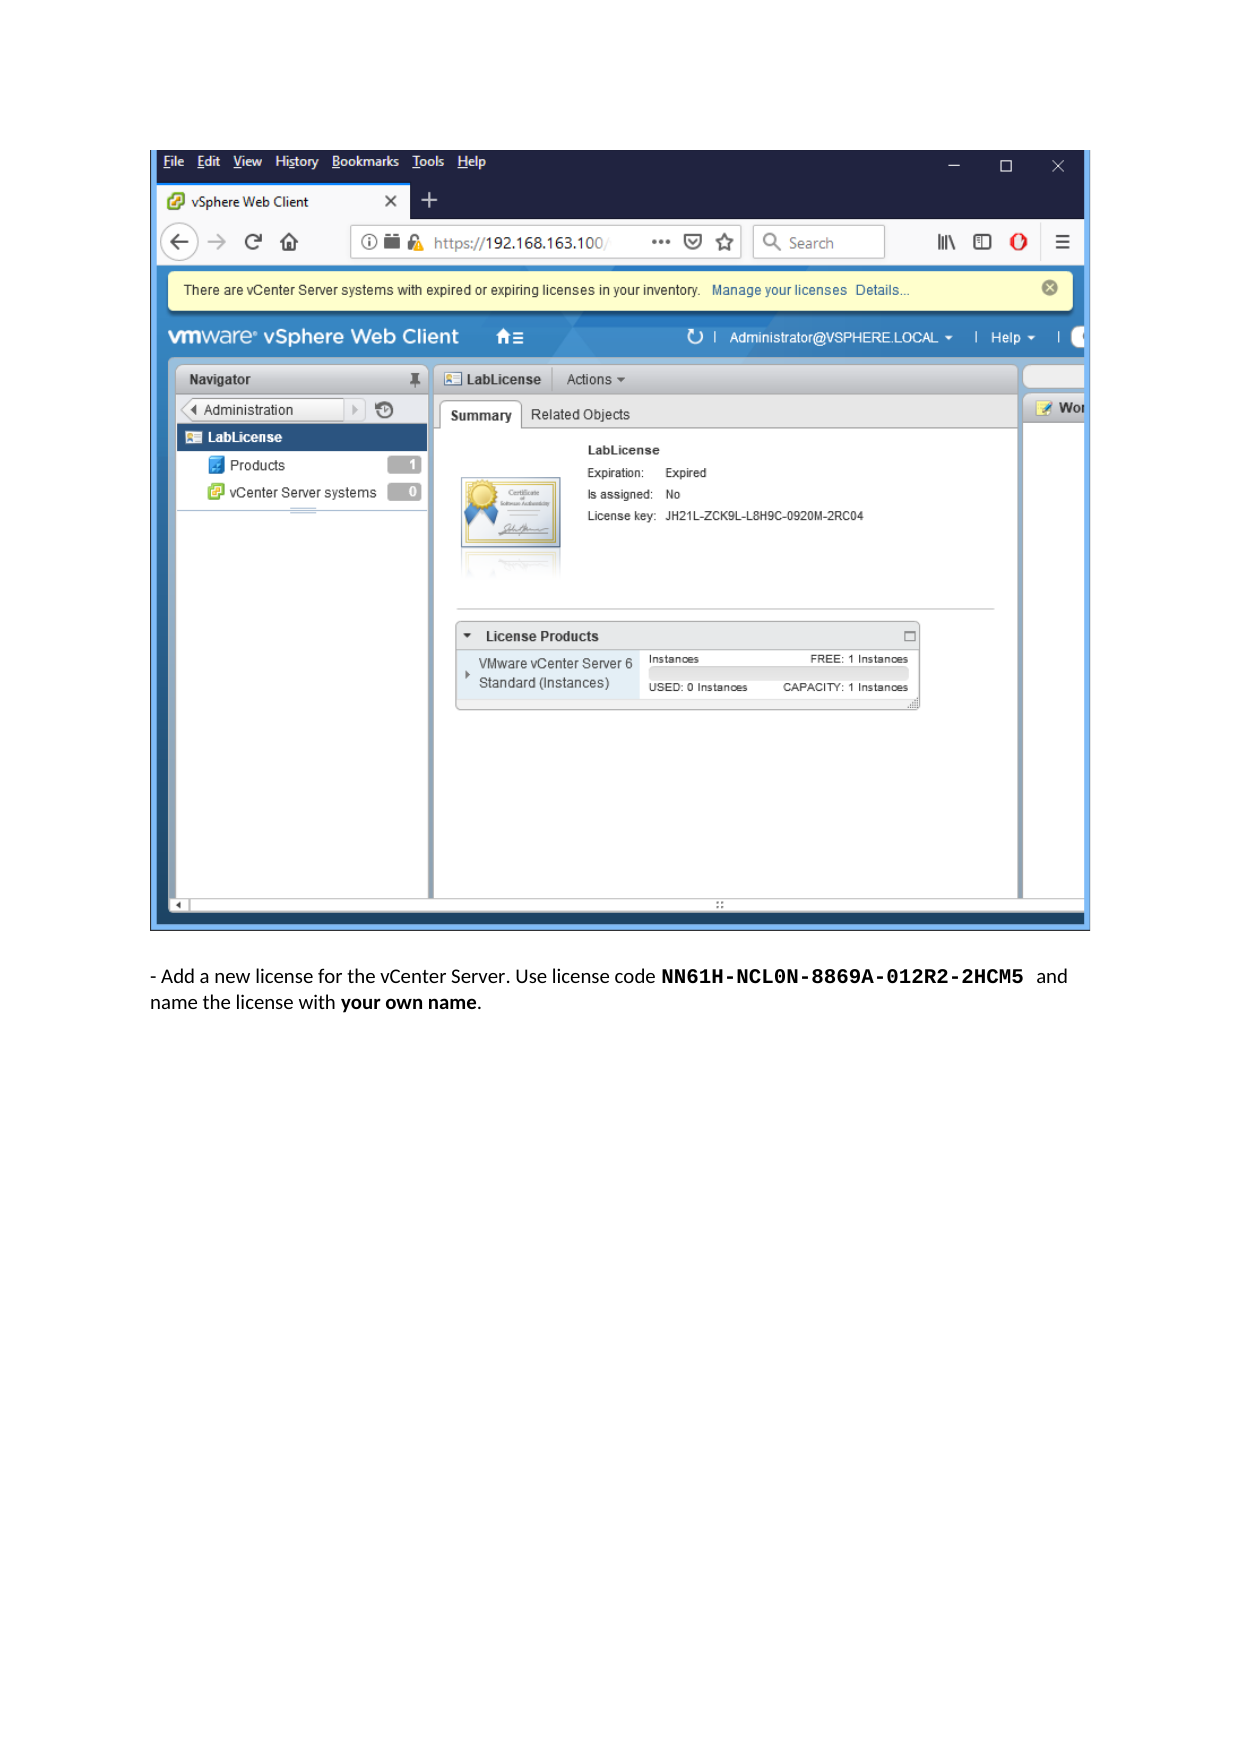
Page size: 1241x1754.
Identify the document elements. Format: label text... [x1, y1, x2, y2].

text - Add a new license for the vCenter Server. Use license code NN61H-NCL0N-8869A-012R2-2HCM5 and name the license with your own name. [150, 963, 1090, 1015]
picture [150, 150, 1091, 931]
